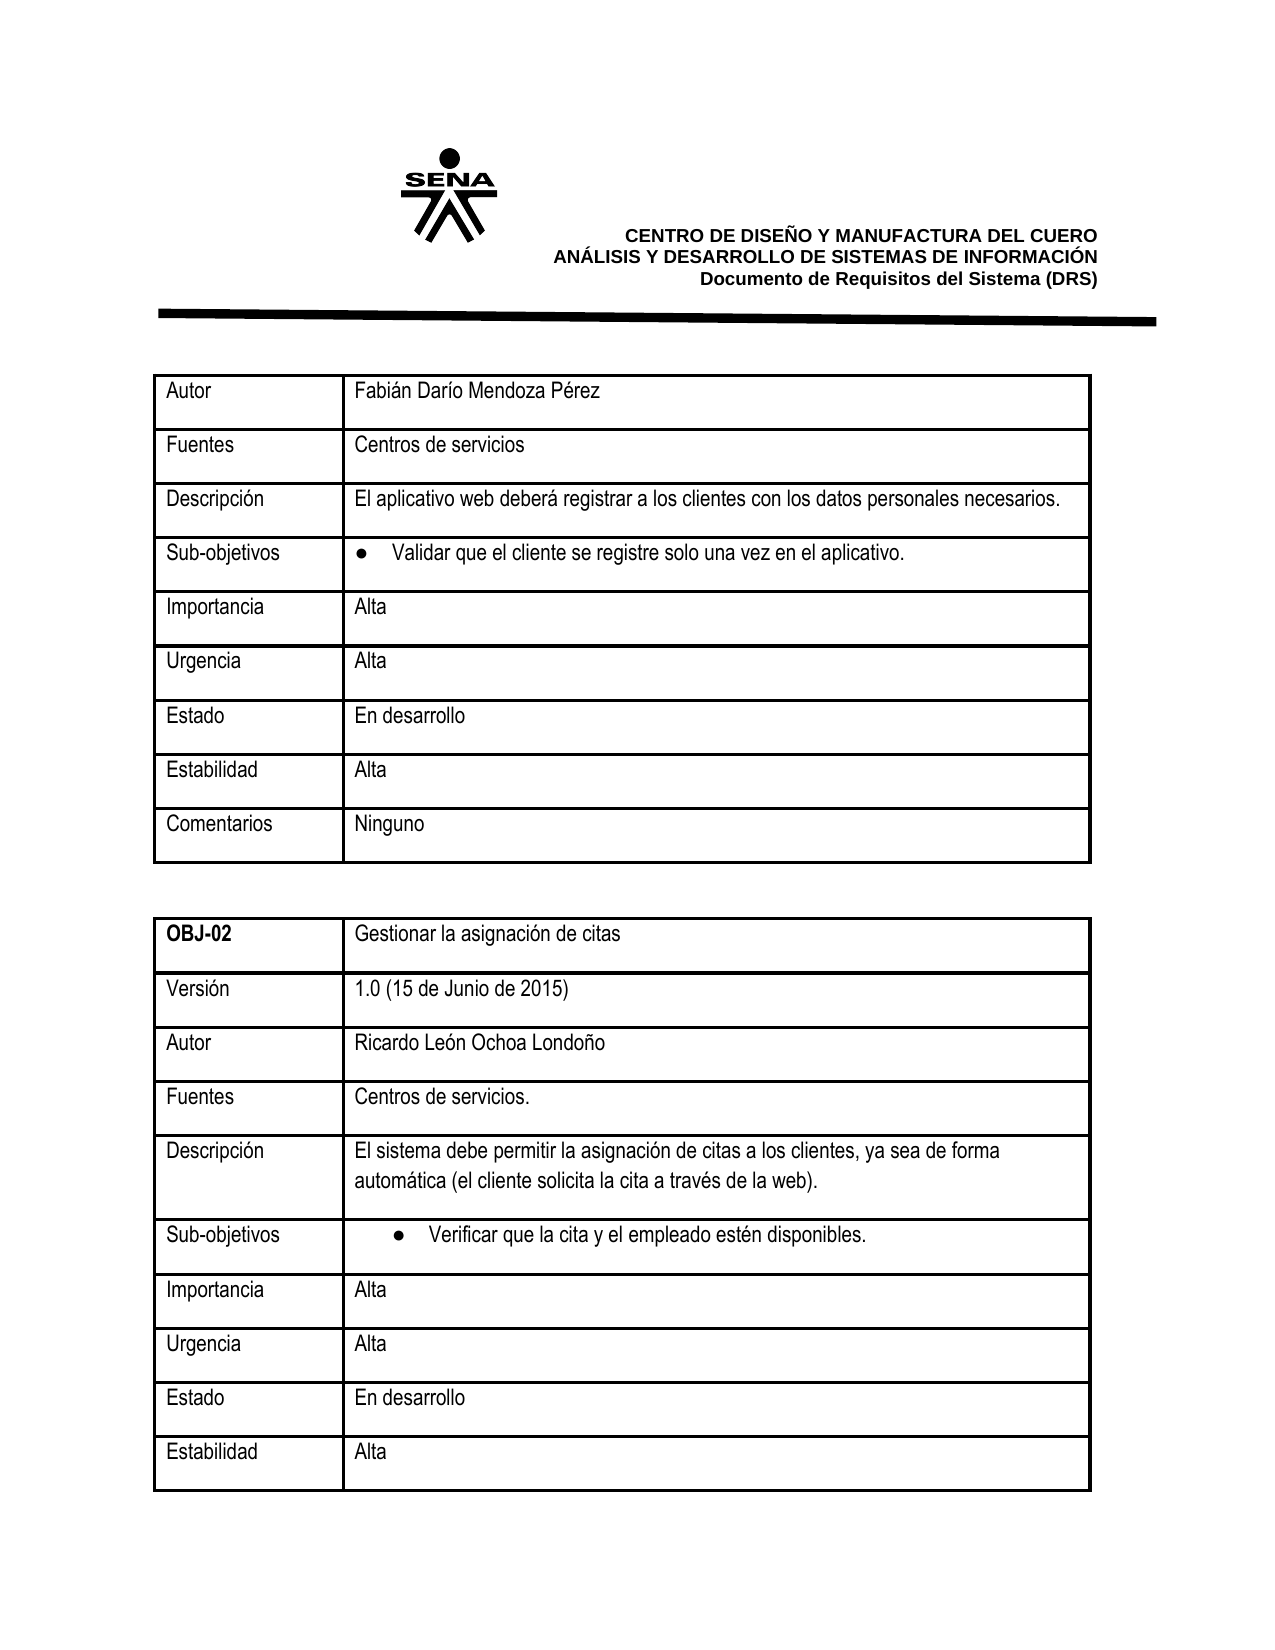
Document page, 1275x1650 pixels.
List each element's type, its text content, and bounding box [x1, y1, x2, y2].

table_cell Estado [156, 1384, 342, 1435]
table_cell Comentarios [156, 810, 342, 861]
table_cell Autor [156, 1029, 342, 1080]
table_cell Alta [345, 1438, 1088, 1489]
table_cell Verificar que la cita y el empleado estén disponibles. [345, 1221, 1088, 1272]
table_cell En desarrollo [345, 1384, 1088, 1435]
table_cell Fabián Darío Mendoza Pérez [345, 377, 1088, 428]
table_cell Alta [345, 756, 1088, 807]
table_cell Sub-objetivos [156, 539, 342, 590]
table_cell Alta [345, 593, 1088, 644]
table_cell Importancia [156, 1276, 342, 1327]
table_cell 1.0 (15 de Junio de 2015) [345, 975, 1088, 1026]
table_cell Alta [345, 1330, 1088, 1381]
table_cell Alta [345, 1276, 1088, 1327]
table_header OBJ-02 [156, 920, 342, 971]
table_header Gestionar la asignación de citas [345, 920, 1088, 971]
table_cell Centros de servicios. [345, 1083, 1088, 1134]
table_cell Centros de servicios [345, 431, 1088, 482]
table_cell El sistema debe permitir la asignación de citas a los clientes, ya sea de forma automática (el cliente solicita la cita a través de la web). [345, 1137, 1088, 1218]
picture [401, 148, 498, 243]
table_cell Estabilidad [156, 1438, 342, 1489]
table_cell Sub-objetivos [156, 1221, 342, 1272]
table_cell Fuentes [156, 431, 342, 482]
table_cell Ricardo León Ochoa Londoño [345, 1029, 1088, 1080]
table_cell Importancia [156, 593, 342, 644]
table_cell Urgencia [156, 1330, 342, 1381]
table_cell Validar que el cliente se registre solo una vez en el aplicativo. [345, 539, 1088, 590]
table_cell Alta [345, 648, 1088, 698]
table_cell Descripción [156, 1137, 342, 1218]
table_cell Versión [156, 975, 342, 1026]
table_cell En desarrollo [345, 702, 1088, 753]
table_cell Estabilidad [156, 756, 342, 807]
table_cell Ninguno [345, 810, 1088, 861]
table_cell El aplicativo web deberá registrar a los clientes con los datos personales necesarios. [345, 485, 1088, 536]
table_cell Estado [156, 702, 342, 753]
table_cell Autor [156, 377, 342, 428]
table_cell Descripción [156, 485, 342, 536]
table_cell Fuentes [156, 1083, 342, 1134]
table_cell Urgencia [156, 648, 342, 698]
